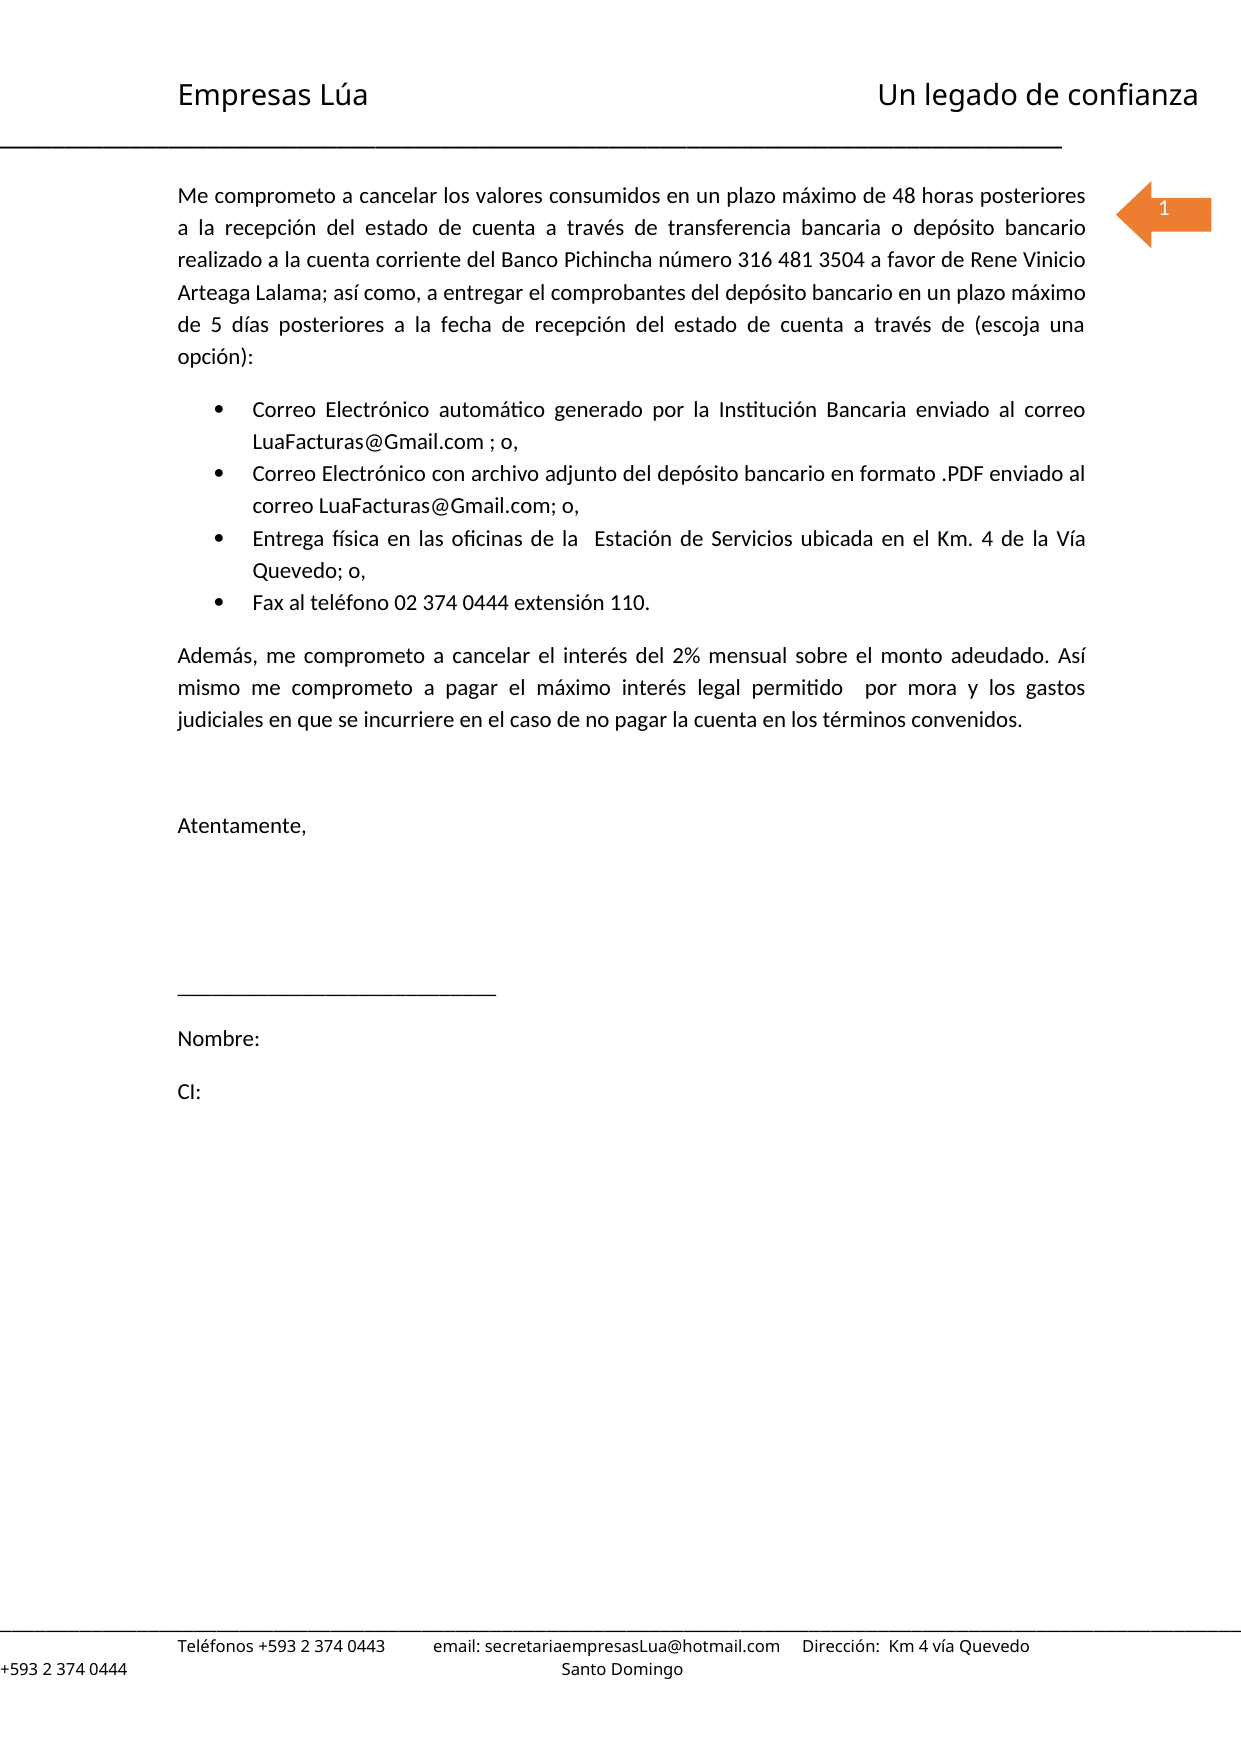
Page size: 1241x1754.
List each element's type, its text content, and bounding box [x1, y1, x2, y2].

list Correo Electrónico con archivo adjunto del depósito bancario en formato .PDF enviado al correo LuaFacturas@Gmail.com; o, [215, 459, 1087, 520]
text Además, me comprometo a cancelar el interés del 2% mensual sobre el monto adeudado. Así mismo me comprometo a pagar el máximo interés legal permitido por mora y los gastos judiciales en que se incurriere en el caso de no pagar la cuenta en los términos convenidos. [177, 641, 1087, 734]
list Fax al teléfono 02 374 0444 extensión 110. [215, 588, 1087, 616]
text Atentamente, [177, 812, 1087, 840]
list Entrega física en las oficinas de la Estación de Servicios ubicada en el Km. 4 de la Vía Quevedo; o, [215, 524, 1087, 584]
list Correo Electrónico automático generado por la Institución Bancaria enviado al correo LuaFacturas@Gmail.com ; o, [215, 395, 1087, 455]
text Nombre: [177, 1024, 1087, 1052]
text CI: [177, 1077, 1087, 1105]
text Me comprometo a cancelar los valores consumidos en un plazo máximo de 48 horas posteriores a la recepción del estado de cuenta a través de transferencia bancaria o depósito bancario realizado a la cuenta corriente del Banco Pichincha número 316 481 3504 a favor de Rene Vinicio Arteaga Lalama; así como, a entregar el comprobantes del depósito bancario en un plazo máximo de 5 días posteriores a la fecha de recepción del estado de cuenta a través de (escoja una opción): [177, 181, 1087, 370]
text ____________________________ [177, 971, 1087, 999]
